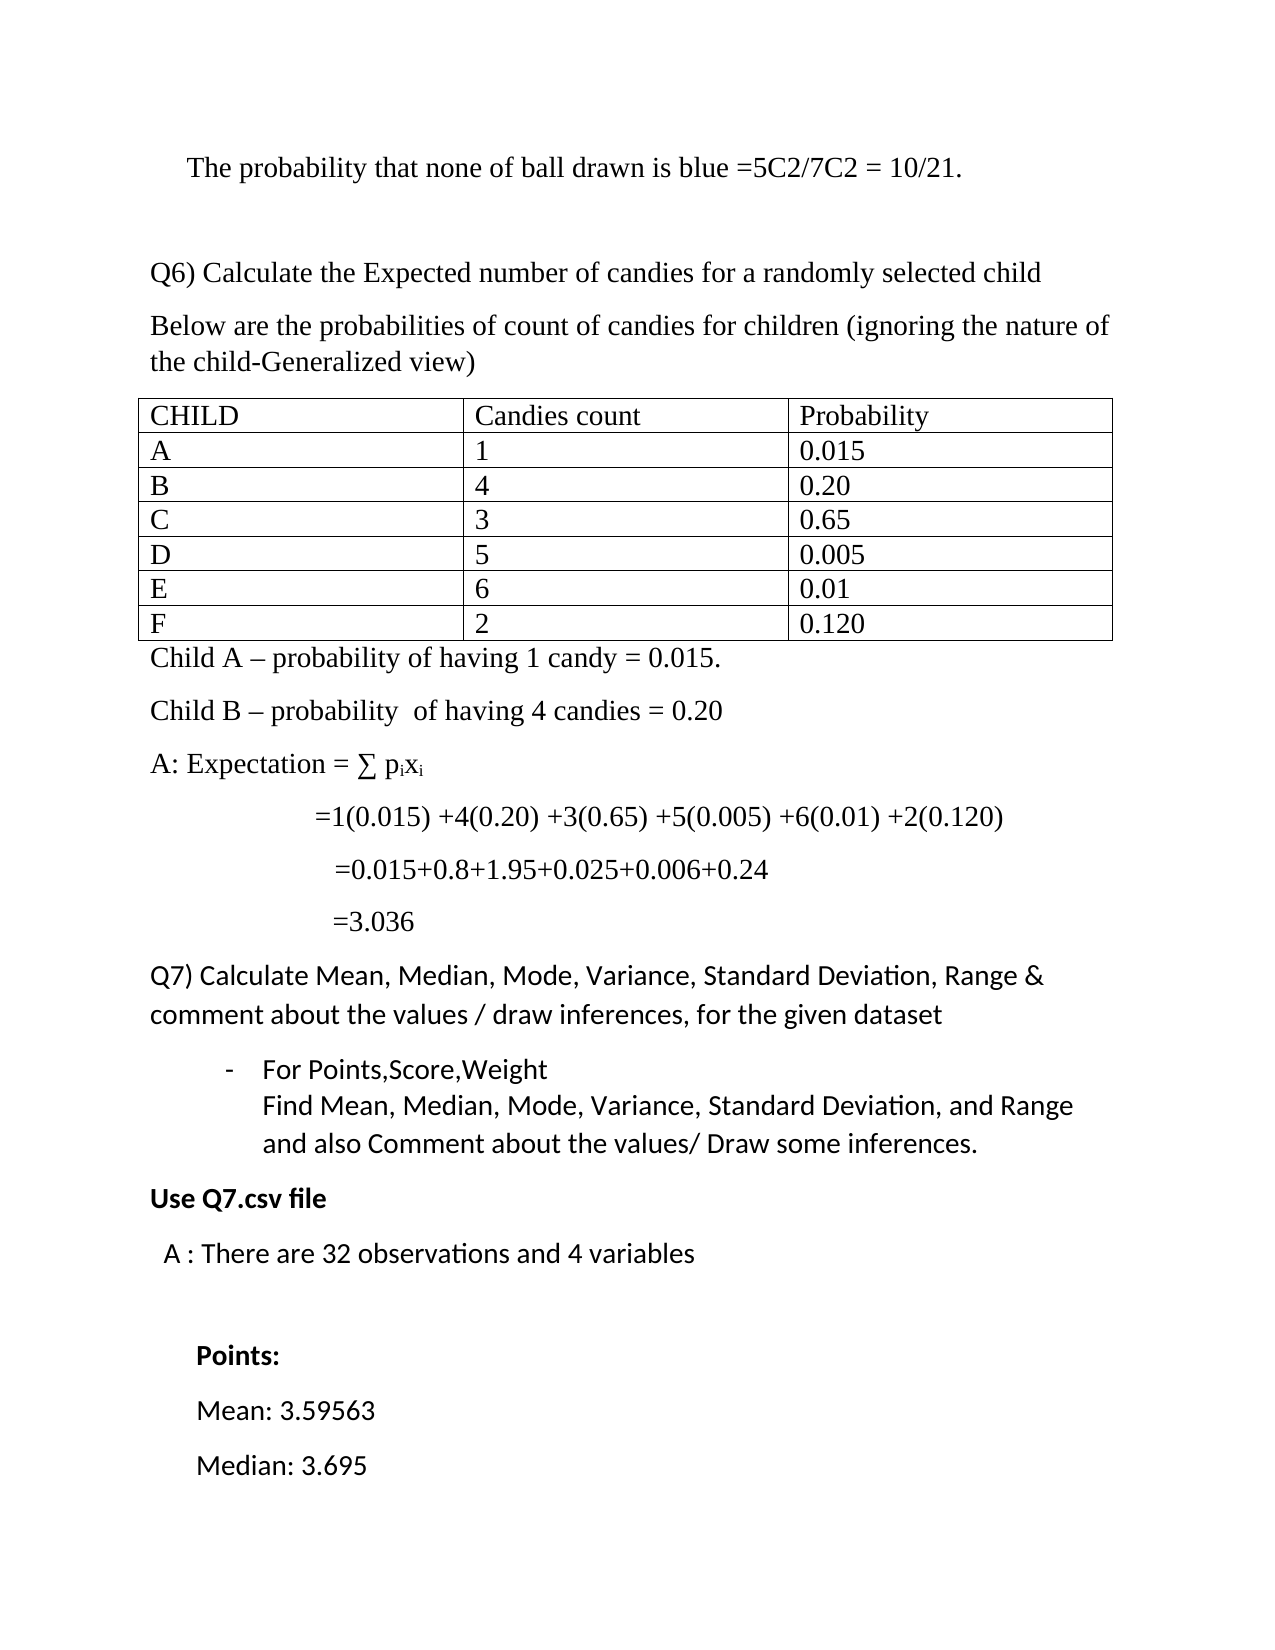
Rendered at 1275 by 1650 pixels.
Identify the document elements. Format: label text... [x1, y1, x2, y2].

table_cell 0.120 [789, 606, 1112, 639]
list For Points,Score,Weight [225, 1051, 1125, 1087]
text =0.015+0.8+1.95+0.025+0.006+0.24 [150, 852, 1125, 885]
text Use Q7.csv file [150, 1180, 1125, 1216]
table_header CHILD [139, 399, 463, 432]
table_cell B [139, 468, 463, 501]
table_cell C [139, 502, 463, 536]
table_cell F [139, 606, 463, 639]
text Child A – probability of having 1 candy = 0.015. [150, 641, 1125, 674]
text Q6) Calculate the Expected number of candies for a randomly selected child [150, 256, 1125, 289]
list Find Mean, Median, Mode, Variance, Standard Deviation, and Range and also Comment about the values/ Draw some inferences. [262, 1087, 1125, 1161]
text A : There are 32 observations and 4 variables [150, 1235, 1125, 1271]
table_cell 4 [464, 468, 788, 501]
table_header Probability [789, 399, 1112, 432]
text Mean: 3.59563 [150, 1392, 1125, 1428]
table_cell E [139, 571, 463, 605]
text Below are the probabilities of count of candies for children (ignoring the nature of the child-Generalized view) [150, 308, 1125, 378]
table_cell 6 [464, 571, 788, 605]
text A: Expectation = ∑ pixi [150, 746, 1125, 780]
table_cell 0.01 [789, 571, 1112, 605]
table_cell 5 [464, 537, 788, 570]
text Points: [150, 1337, 1125, 1373]
text Median: 3.695 [150, 1447, 1125, 1483]
table_cell A [139, 433, 463, 467]
table_cell 0.015 [789, 433, 1112, 467]
table_cell 0.65 [789, 502, 1112, 536]
text =1(0.015) +4(0.20) +3(0.65) +5(0.005) +6(0.01) +2(0.120) [150, 799, 1125, 832]
table_cell 2 [464, 606, 788, 639]
table_cell 3 [464, 502, 788, 536]
table_cell 0.20 [789, 468, 1112, 501]
table_cell 1 [464, 433, 788, 467]
text The probability that none of ball drawn is blue =5C2/7C2 = 10/21. [150, 150, 1125, 183]
table_cell D [139, 537, 463, 570]
text =3.036 [150, 904, 1125, 938]
text Q7) Calculate Mean, Median, Mode, Variance, Standard Deviation, Range & comment about the values / draw inferences, for the given dataset [150, 957, 1125, 1031]
table_header Candies count [464, 399, 788, 432]
table_cell 0.005 [789, 537, 1112, 570]
text Child B – probability of having 4 candies = 0.20 [150, 693, 1125, 727]
